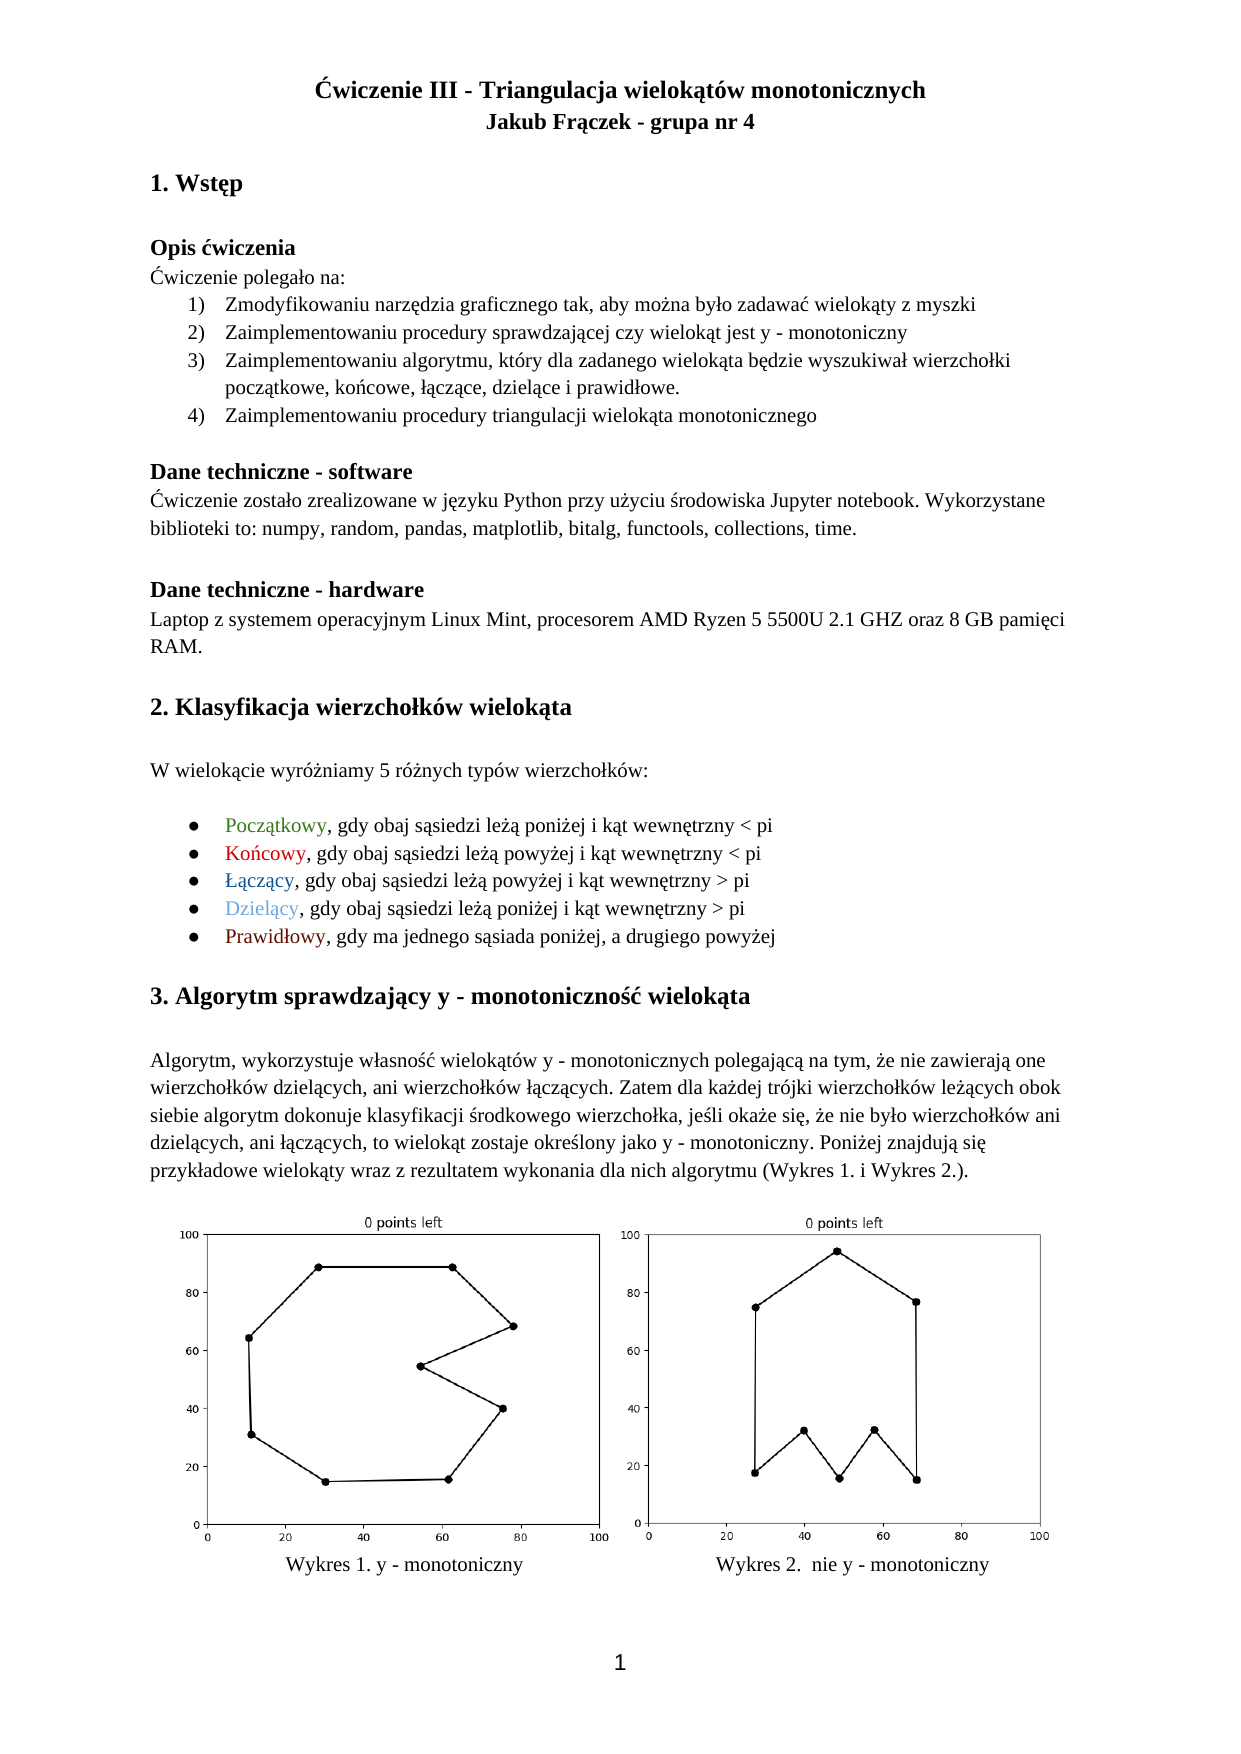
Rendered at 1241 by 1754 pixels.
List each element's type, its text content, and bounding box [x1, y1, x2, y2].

text Laptop z systemem operacyjnym Linux Mint, procesorem AMD Ryzen 5 5500U 2.1 GHZ oraz 8 GB pamięci RAM. [150, 607, 1090, 658]
text W wielokącie wyróżniamy 5 różnych typów wierzchołków: [150, 758, 1090, 782]
text Wykres 1. y - monotoniczny Wykres 2. nie y - monotoniczny [150, 1552, 1090, 1576]
text 2. Klasyfikacja wierzchołków wielokąta [150, 692, 1090, 721]
text 3. Algorytm sprawdzający y - monotoniczność wielokąta [150, 981, 1090, 1010]
list Końcowy, gdy obaj sąsiedzi leżą powyżej i kąt wewnętrzny < pi [187, 841, 1090, 865]
list Zaimplementowaniu algorytmu, który dla zadanego wielokąta będzie wyszukiwał wierzchołki początkowe, końcowe, łączące, dzielące i prawidłowe. [187, 347, 1090, 399]
text Ćwiczenie polegało na: [150, 265, 1090, 289]
text Dane techniczne - hardware [150, 576, 1090, 603]
text 1. Wstęp [150, 168, 1090, 197]
list Zaimplementowaniu procedury triangulacji wielokąta monotonicznego [187, 403, 1090, 427]
list Prawidłowy, gdy ma jednego sąsiada poniżej, a drugiego powyżej [187, 924, 1090, 948]
list Początkowy, gdy obaj sąsiedzi leżą poniżej i kąt wewnętrzny < pi [187, 813, 1090, 837]
picture [173, 1213, 1067, 1548]
text Ćwiczenie zostało zrealizowane w języku Python przy użyciu środowiska Jupyter notebook. Wykorzystane biblioteki to: numpy, random, pandas, matplotlib, bitalg, functools, collections, time. [150, 488, 1090, 540]
text Dane techniczne - software [150, 458, 1090, 484]
text Algorytm, wykorzystuje własność wielokątów y - monotonicznych polegającą na tym, że nie zawierają one wierzchołków dzielących, ani wierzchołków łączących. Zatem dla każdej trójki wierzchołków leżących obok siebie algorytm dokonuje klasyfikacji środkowego wierzchołka, jeśli okaże się, że nie było wierzchołków ani dzielących, ani łączących, to wielokąt zostaje określony jako y - monotoniczny. Poniżej znajdują się przykładowe wielokąty wraz z rezultatem wykonania dla nich algorytmu (Wykres 1. i Wykres 2.). [150, 1047, 1090, 1182]
list Dzielący, gdy obaj sąsiedzi leżą poniżej i kąt wewnętrzny > pi [187, 896, 1090, 920]
list Zaimplementowaniu procedury sprawdzającej czy wielokąt jest y - monotoniczny [187, 320, 1090, 344]
list Zmodyfikowaniu narzędzia graficznego tak, aby można było zadawać wielokąty z myszki [187, 292, 1090, 316]
text Opis ćwiczenia [150, 234, 1090, 261]
list Łączący, gdy obaj sąsiedzi leżą powyżej i kąt wewnętrzny > pi [187, 868, 1090, 892]
